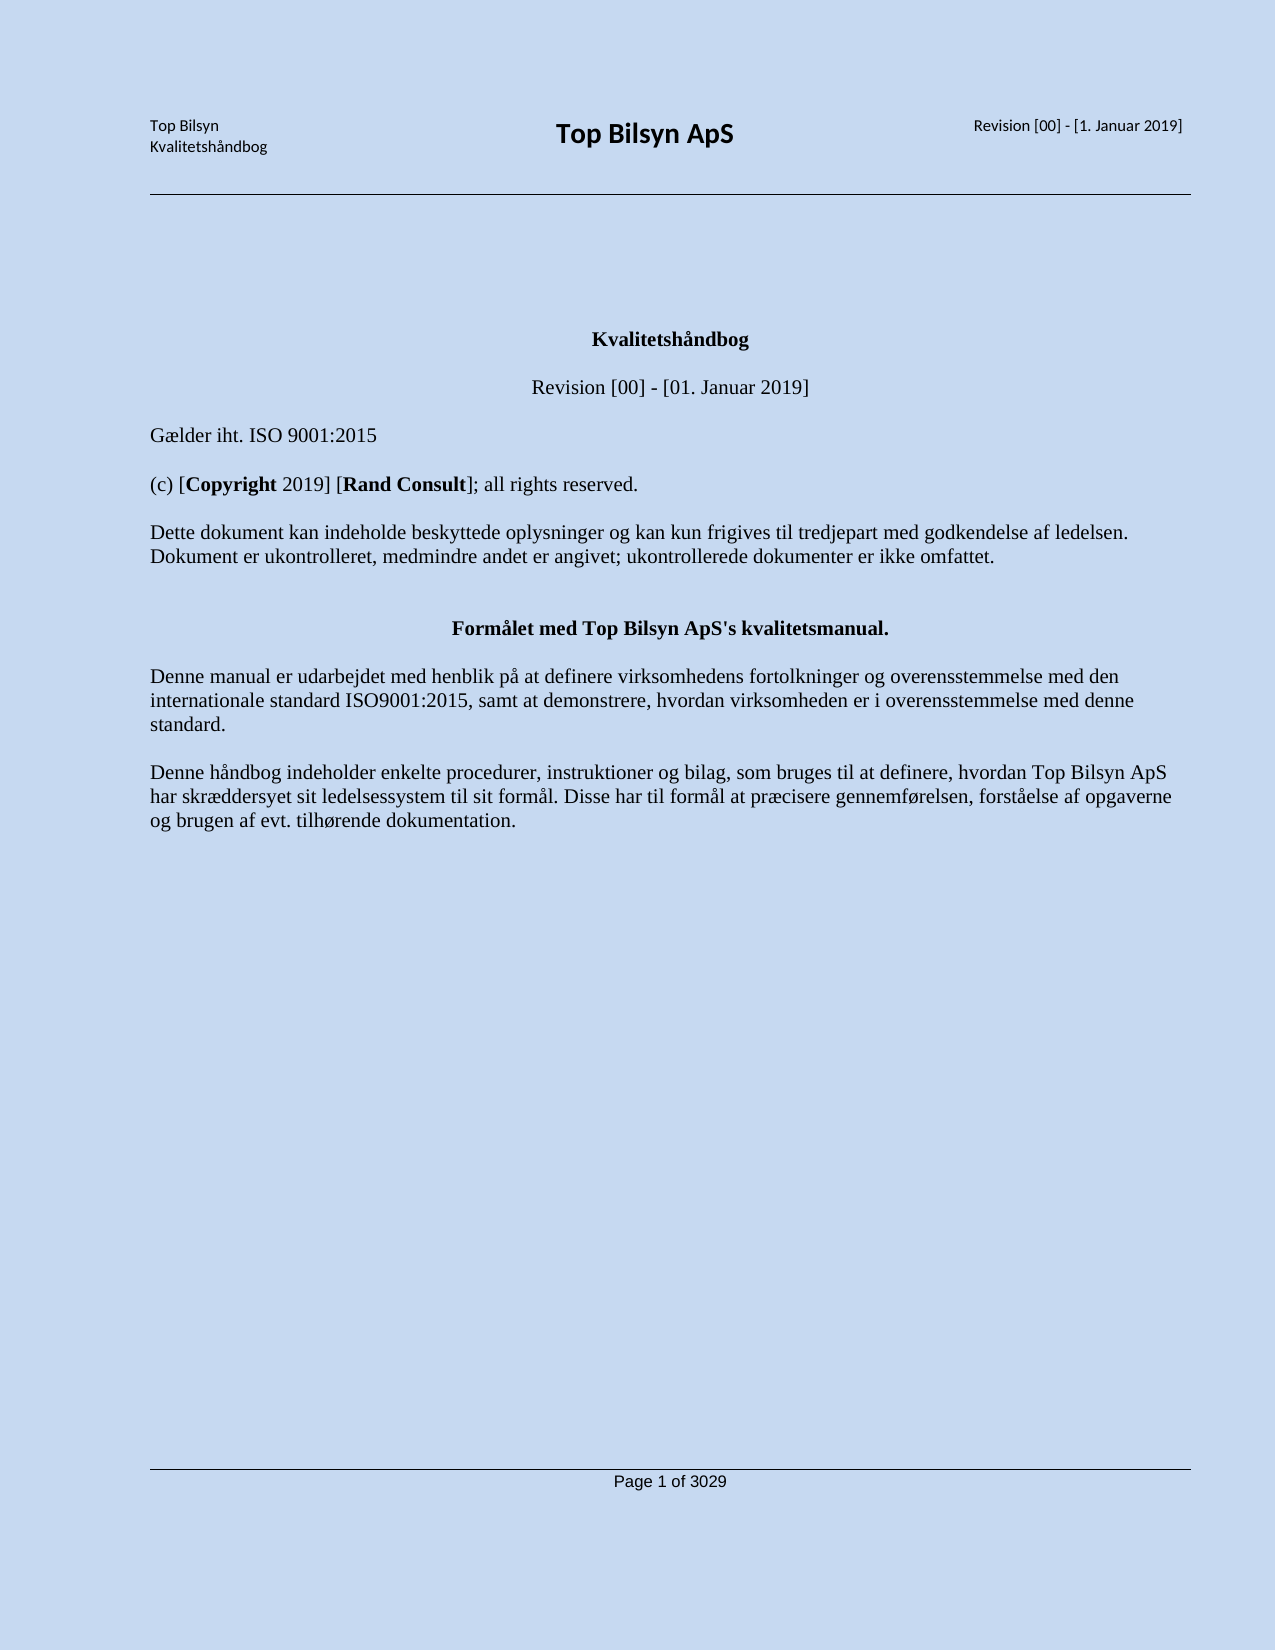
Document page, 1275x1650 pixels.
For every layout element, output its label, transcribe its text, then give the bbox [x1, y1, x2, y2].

text Revision [00] - [01. Januar 2019] [150, 375, 1191, 399]
text Denne manual er udarbejdet med henblik på at definere virksomhedens fortolkninger og overensstemmelse med den internationale standard ISO9001:2015, samt at demonstrere, hvordan virksomheden er i overensstemmelse med denne standard. [150, 664, 1191, 736]
text Dette dokument kan indeholde beskyttede oplysninger og kan kun frigives til tredjepart med godkendelse af ledelsen. Dokument er ukontrolleret, medmindre andet er angivet; ukontrollerede dokumenter er ikke omfattet. [150, 520, 1191, 568]
text (c) [Copyright 2019] [Rand Consult]; all rights reserved. [150, 472, 1191, 496]
subtitle Formålet med Top Bilsyn ApS's kvalitetsmanual. [150, 616, 1191, 640]
text Denne håndbog indeholder enkelte procedurer, instruktioner og bilag, som bruges til at definere, hvordan Top Bilsyn ApS har skræddersyet sit ledelsessystem til sit formål. Disse har til formål at præcisere gennemførelsen, forståelse af opgaverne og brugen af evt. tilhørende dokumentation. [150, 760, 1191, 832]
text Kvalitetshåndbog [150, 327, 1191, 351]
text Gælder iht. ISO 9001:2015 [150, 423, 1191, 447]
